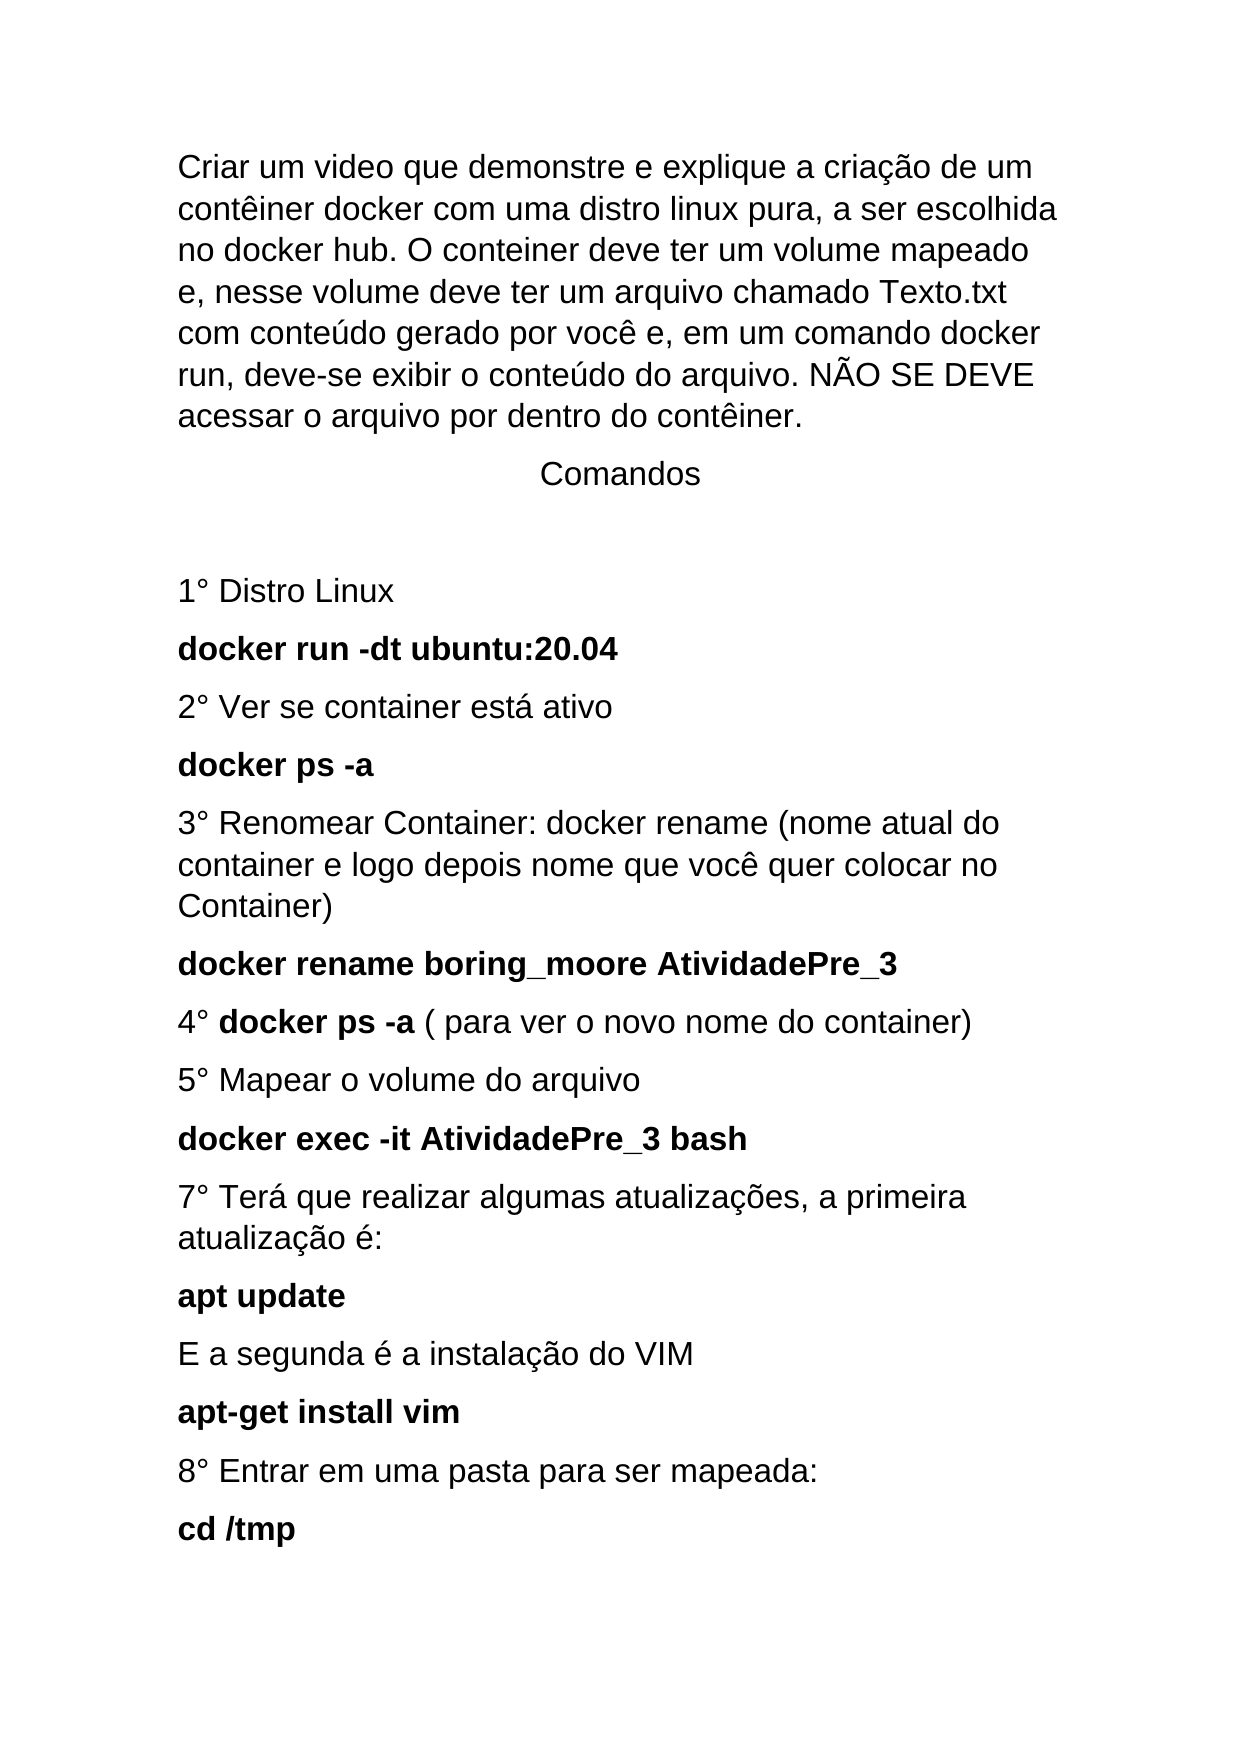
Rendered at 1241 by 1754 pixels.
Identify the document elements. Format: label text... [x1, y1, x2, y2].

text 3° Renomear Container: docker rename (nome atual do container e logo depois nome que você quer colocar no Container) [177, 803, 1063, 924]
text E a segunda é a instalação do VIM [177, 1334, 1063, 1373]
text Criar um video que demonstre e explique a criação de um contêiner docker com uma distro linux pura, a ser escolhida no docker hub. O conteiner deve ter um volume mapeado e, nesse volume deve ter um arquivo chamado Texto.txt com conteúdo gerado por você e, em um comando docker run, deve-se exibir o conteúdo do arquivo. NÃO SE DEVE acessar o arquivo por dentro do contêiner. [177, 148, 1063, 435]
text 4° docker ps -a ( para ver o novo nome do container) [177, 1002, 1063, 1041]
text docker exec -it AtividadePre_3 bash [177, 1119, 1063, 1157]
text docker rename boring_moore AtividadePre_3 [177, 944, 1063, 983]
text 2° Ver se container está ativo [177, 687, 1063, 725]
text 8° Entrar em uma pasta para ser mapeada: [177, 1451, 1063, 1489]
text 5° Mapear o volume do arquivo [177, 1061, 1063, 1099]
text 1° Distro Linux [177, 571, 1063, 609]
text Comandos [177, 454, 1063, 493]
text 7° Terá que realizar algumas atualizações, a primeira atualização é: [177, 1177, 1063, 1257]
text apt update [177, 1276, 1063, 1315]
text cd /tmp [177, 1509, 1063, 1547]
text apt-get install vim [177, 1393, 1063, 1431]
text docker run -dt ubuntu:20.04 [177, 629, 1063, 667]
text docker ps -a [177, 745, 1063, 783]
